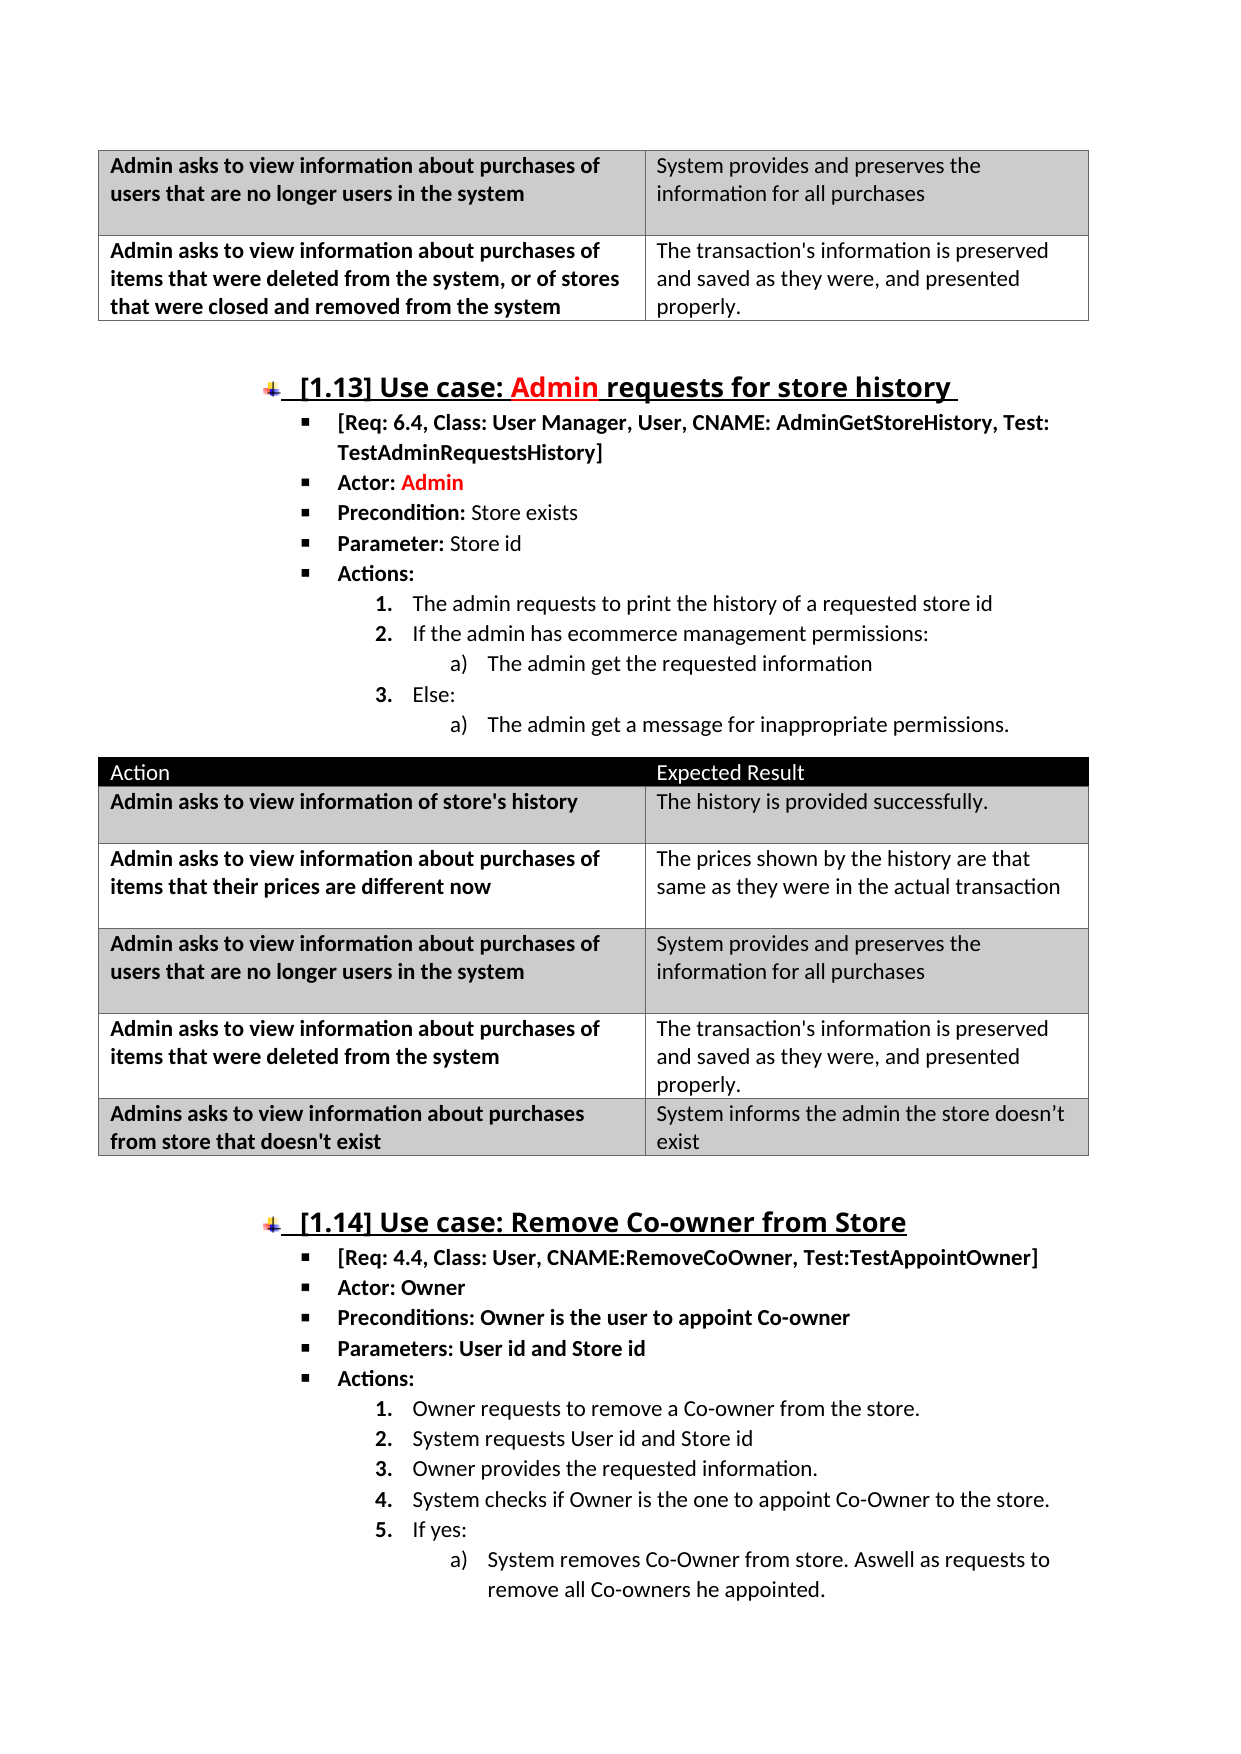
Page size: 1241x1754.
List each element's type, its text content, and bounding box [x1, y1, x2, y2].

list Else: [375, 680, 1053, 708]
list [Req: 4.4, Class: User, CNAME:RemoveCoOwner, Test:TestAppointOwner] [300, 1243, 1053, 1271]
picture [263, 1215, 281, 1233]
list [Req: 6.4, Class: User Manager, User, CNAME: AdminGetStoreHistory, Test: TestAdminRequestsHistory] [300, 408, 1053, 466]
picture [263, 380, 281, 397]
table_cell Admin asks to view information about purchases of users that are no longer users in the system [99, 151, 645, 235]
table_cell Admin asks to view information about purchases of items that were deleted from the system [99, 1014, 645, 1098]
table_header Expected Result [646, 758, 1088, 786]
table_cell System informs the admin the store doesn’t exist [646, 1099, 1088, 1155]
list System checks if Owner is the one to appoint Co-Owner to the store. [375, 1485, 1053, 1513]
text [1.13] Use case: Admin requests for store history [262, 368, 1053, 405]
list Actor: Admin [300, 468, 1053, 496]
table_cell Admins asks to view information about purchases from store that doesn't exist [99, 1099, 645, 1155]
list Actions: [300, 1364, 1053, 1392]
list If yes: [375, 1515, 1053, 1543]
table_cell Admin asks to view information about purchases of items that were deleted from the system, or of stores that were closed and removed from the system [99, 236, 645, 320]
table_header Action [99, 758, 645, 786]
table_cell The transaction's information is preserved and saved as they were, and presented properly. [646, 236, 1088, 320]
list The admin get a message for inappropriate permissions. [450, 710, 1053, 738]
list Actions: [300, 559, 1053, 587]
list If the admin has ecommerce management permissions: [375, 619, 1053, 647]
list The admin requests to print the history of a requested store id [375, 589, 1053, 617]
list System requests User id and Store id [375, 1424, 1053, 1452]
table_cell System provides and preserves the information for all purchases [646, 151, 1088, 235]
list Owner requests to remove a Co-owner from the store. [375, 1394, 1053, 1422]
text [1.14] Use case: Remove Co-owner from Store [262, 1203, 1053, 1240]
list Preconditions: Owner is the user to appoint Co-owner [300, 1303, 1053, 1332]
table_cell The prices shown by the history are that same as they were in the actual transaction [646, 844, 1088, 928]
list Actor: Owner [300, 1273, 1053, 1301]
list Precondition: Store exists [300, 498, 1053, 527]
list System removes Co-Owner from store. Aswell as requests to remove all Co-owners he appointed. [450, 1545, 1053, 1603]
table_cell Admin asks to view information about purchases of users that are no longer users in the system [99, 929, 645, 1013]
table_cell Admin asks to view information about purchases of items that their prices are different now [99, 844, 645, 928]
table_cell The history is provided successfully. [646, 787, 1088, 843]
table_cell Admin asks to view information of store's history [99, 787, 645, 843]
list Owner provides the requested information. [375, 1454, 1053, 1483]
table_cell System provides and preserves the information for all purchases [646, 929, 1088, 1013]
list Parameters: User id and Store id [300, 1334, 1053, 1362]
list Parameter: Store id [300, 529, 1053, 557]
list The admin get the requested information [450, 649, 1053, 678]
table_cell The transaction's information is preserved and saved as they were, and presented properly. [646, 1014, 1088, 1098]
